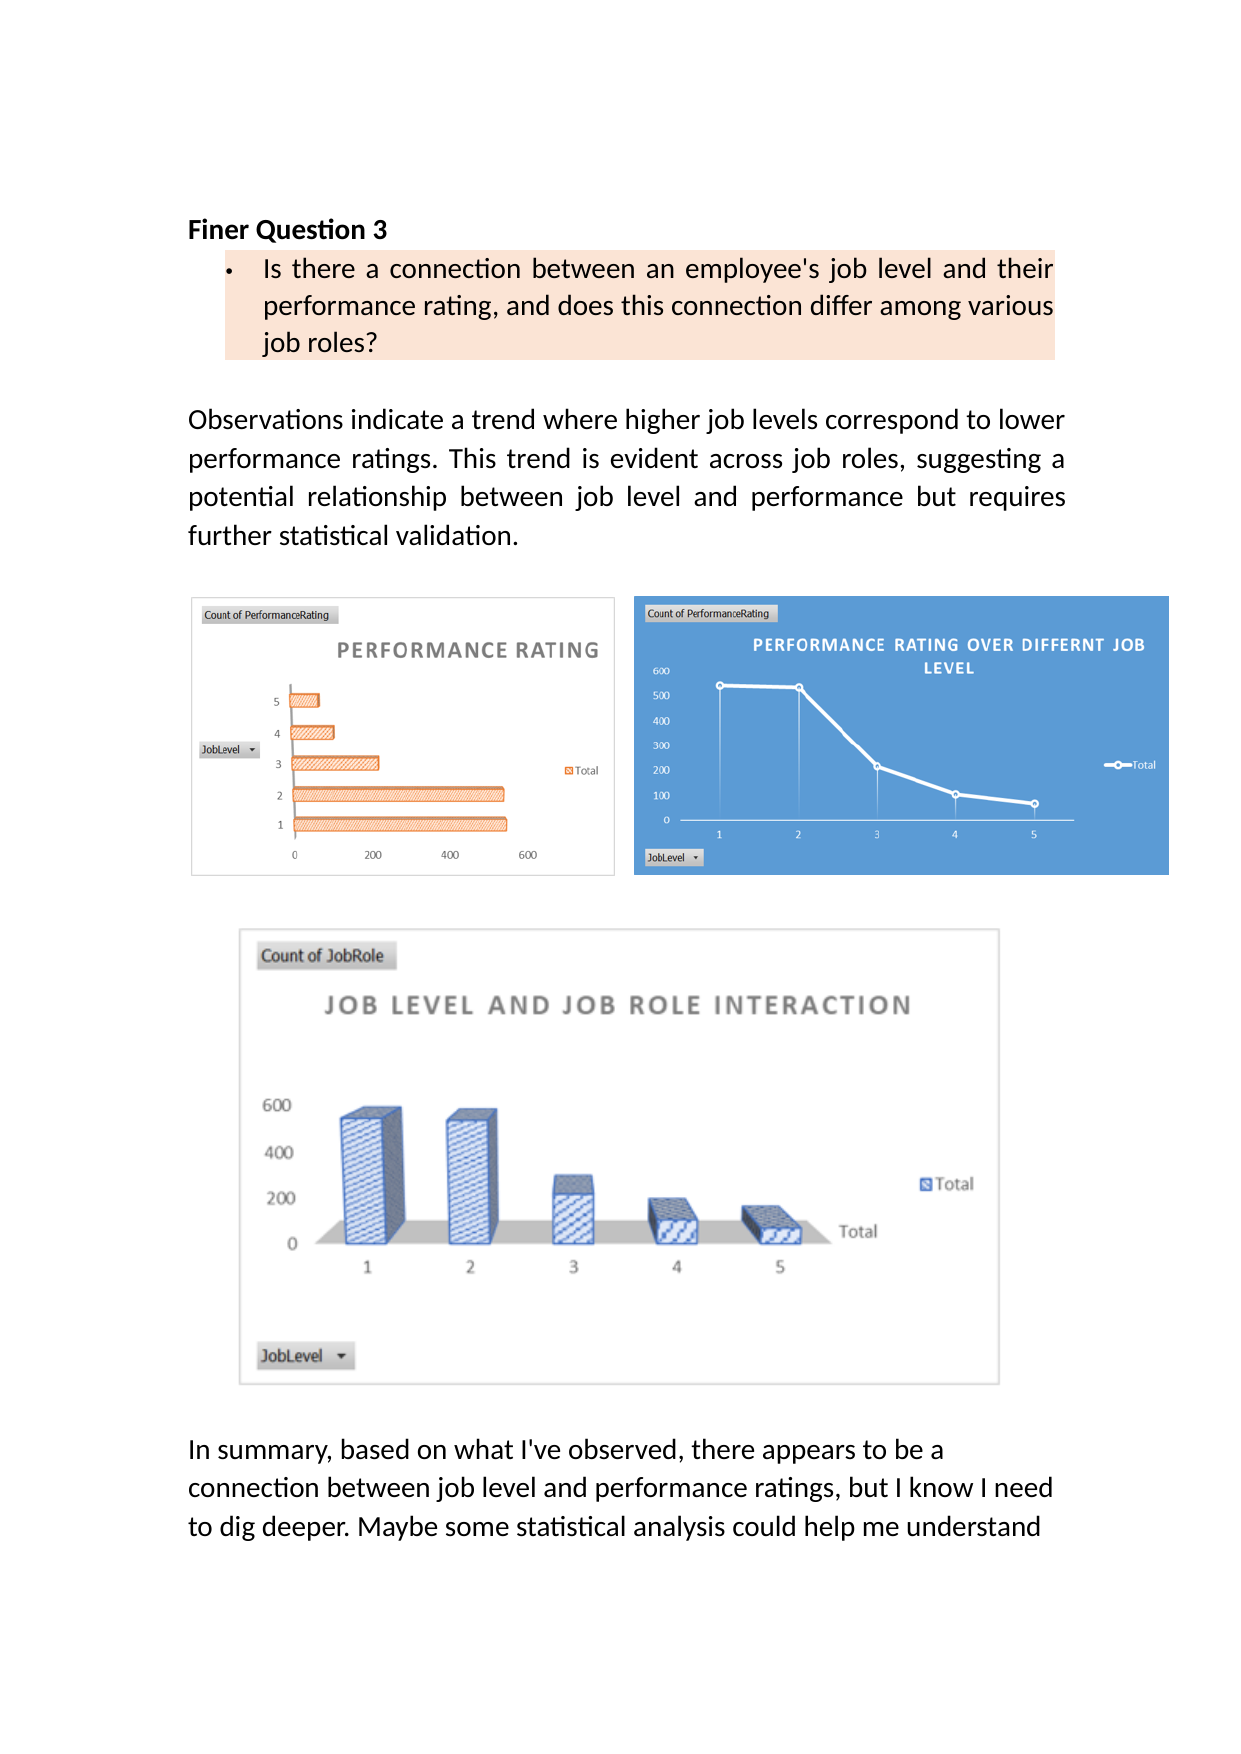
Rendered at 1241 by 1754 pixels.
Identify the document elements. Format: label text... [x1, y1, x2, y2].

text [188, 1431, 1067, 1543]
picture [187, 594, 1169, 895]
text Observations indicate a trend where higher job levels correspond to lower performance ratings. This trend is evident across job roles, suggesting a potential relationship between job level and performance but requires further statistical validation. [188, 401, 1067, 552]
picture [236, 927, 1018, 1390]
text Finer Question 3 [188, 211, 1067, 247]
list Is there a connection between an employee's job level and their performance rating, and does this connection differ among various job roles? [225, 250, 1055, 360]
